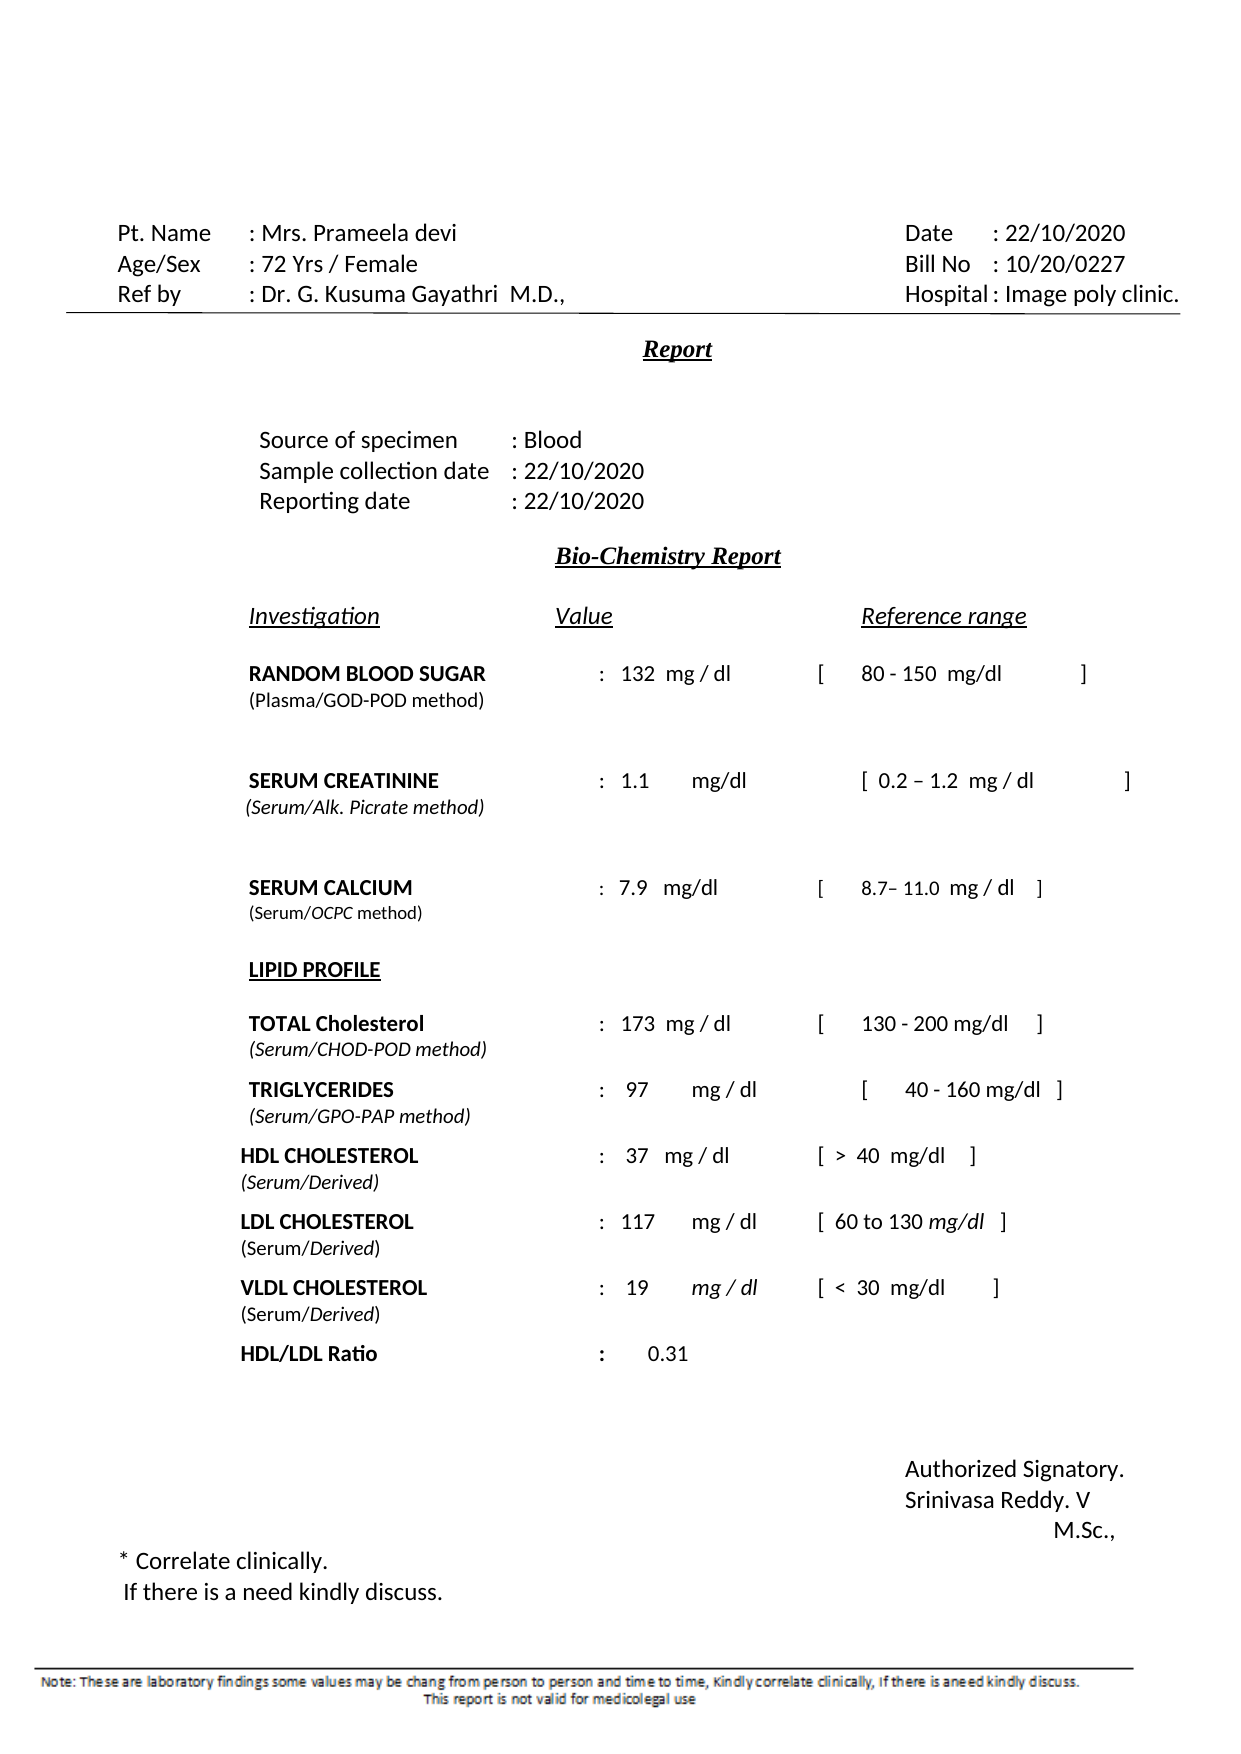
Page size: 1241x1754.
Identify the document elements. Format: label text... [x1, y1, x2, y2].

text M.Sc., [992, 1515, 1210, 1545]
text Srinivasa Reddy. V [861, 1484, 1210, 1515]
text * Correlate clinically. [74, 1545, 1210, 1576]
text (Serum/Derived) [197, 1235, 1210, 1261]
text (Serum/Alk. Picrate method) [196, 794, 1210, 819]
text SERUM CALCIUM : 7.9 mg/dl [ 8.7– 11.0 mg / dl ] [205, 873, 1210, 901]
text (Plasma/GOD-POD method) [205, 687, 1210, 712]
text VLDL CHOLESTEROL : 19 mg / dl [ < 30 mg/dl ] [197, 1273, 1210, 1301]
text LIPID PROFILE [162, 955, 1210, 983]
text Report [599, 334, 1210, 363]
text (Serum/Derived) [197, 1169, 1210, 1194]
text SERUM CREATININE : 1.1 mg/dl [ 0.2 – 1.2 mg / dl ] [205, 766, 1210, 794]
text (Serum/GPO-PAP method) [205, 1103, 1210, 1128]
text RANDOM BLOOD SUGAR : 132 mg / dl [ 80 - 150 mg/dl ] [205, 659, 1210, 687]
text (Serum/OCPC method) [357, 901, 1210, 924]
text Age/Sex : 72 Yrs / Female Bill No : 10/20/0227 [74, 248, 1210, 278]
text Investigation Value Reference range [205, 601, 1210, 631]
picture [30, 1665, 1137, 1709]
text TRIGLYCERIDES : 97 mg / dl [ 40 - 160 mg/dl ] [205, 1075, 1210, 1103]
text Pt. Name : Mrs. Prameela devi Date : 22/10/2020 [74, 217, 1210, 248]
text LDL CHOLESTEROL : 117 mg / dl [ 60 to 130 mg/dl ] [197, 1207, 1210, 1235]
text Source of specimen : Blood [259, 424, 1210, 455]
text (Serum/OCPC method) [205, 901, 311, 924]
text HDL CHOLESTEROL : 37 mg / dl [ > 40 mg/dl ] [197, 1141, 1210, 1169]
text Authorized Signatory. [905, 1454, 1210, 1484]
text Bio-Chemistry Report [467, 541, 1210, 570]
text Sample collection date : 22/10/2020 [259, 455, 1210, 485]
text HDL/LDL Ratio : 0.31 [197, 1339, 1210, 1367]
text If there is a need kindly discuss. [74, 1576, 1210, 1606]
text (Serum/Derived) [197, 1301, 1210, 1327]
text Reporting date : 22/10/2020 [259, 485, 1210, 516]
text (Serum/CHOD-POD method) [205, 1037, 1210, 1062]
text Ref by : Dr. G. Kusuma Gayathri M.D., Hospital : Image poly clinic. [74, 278, 1210, 309]
text TOTAL Cholesterol : 173 mg / dl [ 130 - 200 mg/dl ] [205, 1009, 1210, 1037]
